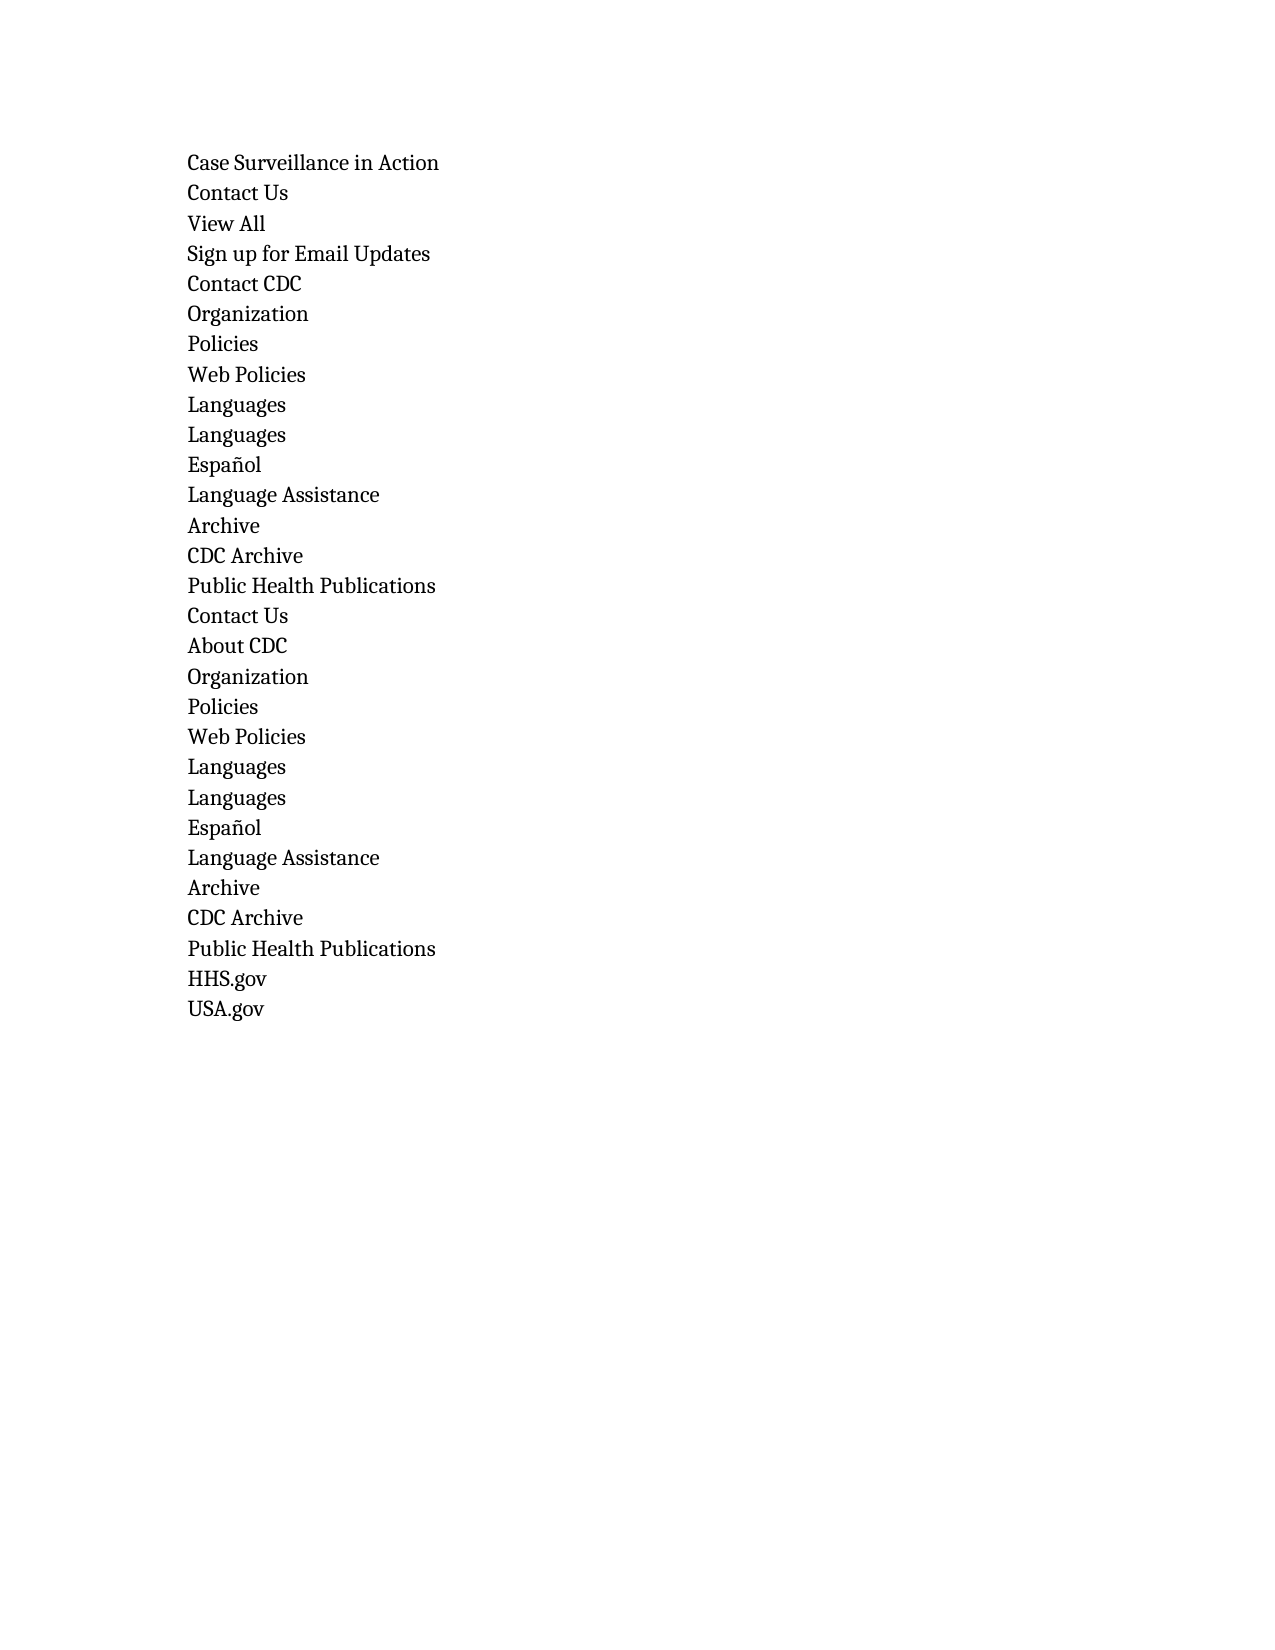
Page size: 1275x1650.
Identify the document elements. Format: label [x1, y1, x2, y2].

text [187, 150, 1087, 1022]
